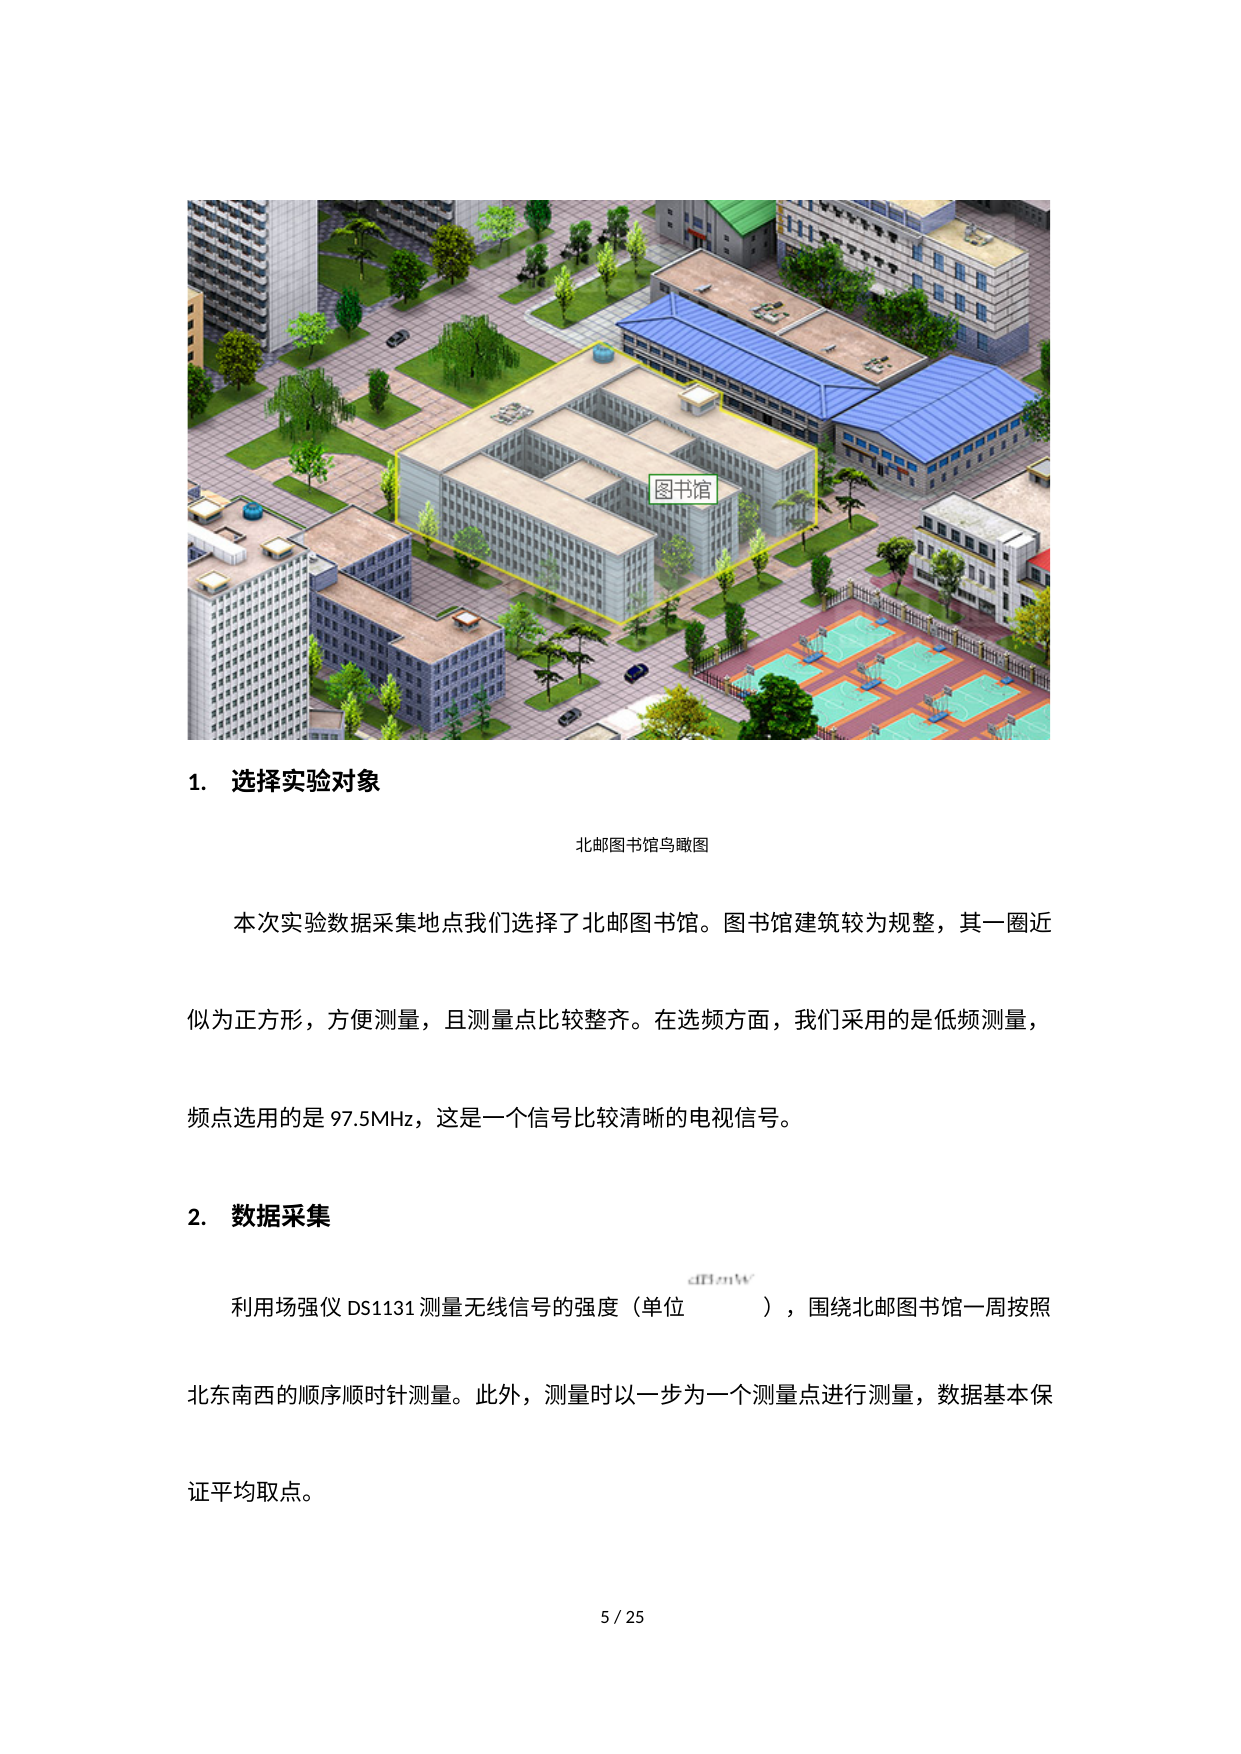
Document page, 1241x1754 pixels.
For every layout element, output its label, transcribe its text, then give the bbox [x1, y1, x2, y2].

list 数据采集 [187, 1182, 1053, 1247]
text 利用场强仪DS1131测量无线信号的强度（单位），围绕北邮图书馆一周按照北东南西的顺序顺时针测量。此外，测量时以一步为一个测量点进行测量，数据基本保证平均取点。 [187, 1263, 1053, 1523]
text 本次实验数据采集地点我们选择了北邮图书馆。图书馆建筑较为规整，其一圈近似为正方形，方便测量，且测量点比较整齐。在选频方面，我们采用的是低频测量，频点选用的是97.5MHz，这是一个信号比较清晰的电视信号。 [187, 889, 1053, 1149]
picture [187, 200, 1050, 740]
text 北邮图书馆鸟瞰图 [187, 828, 1053, 861]
